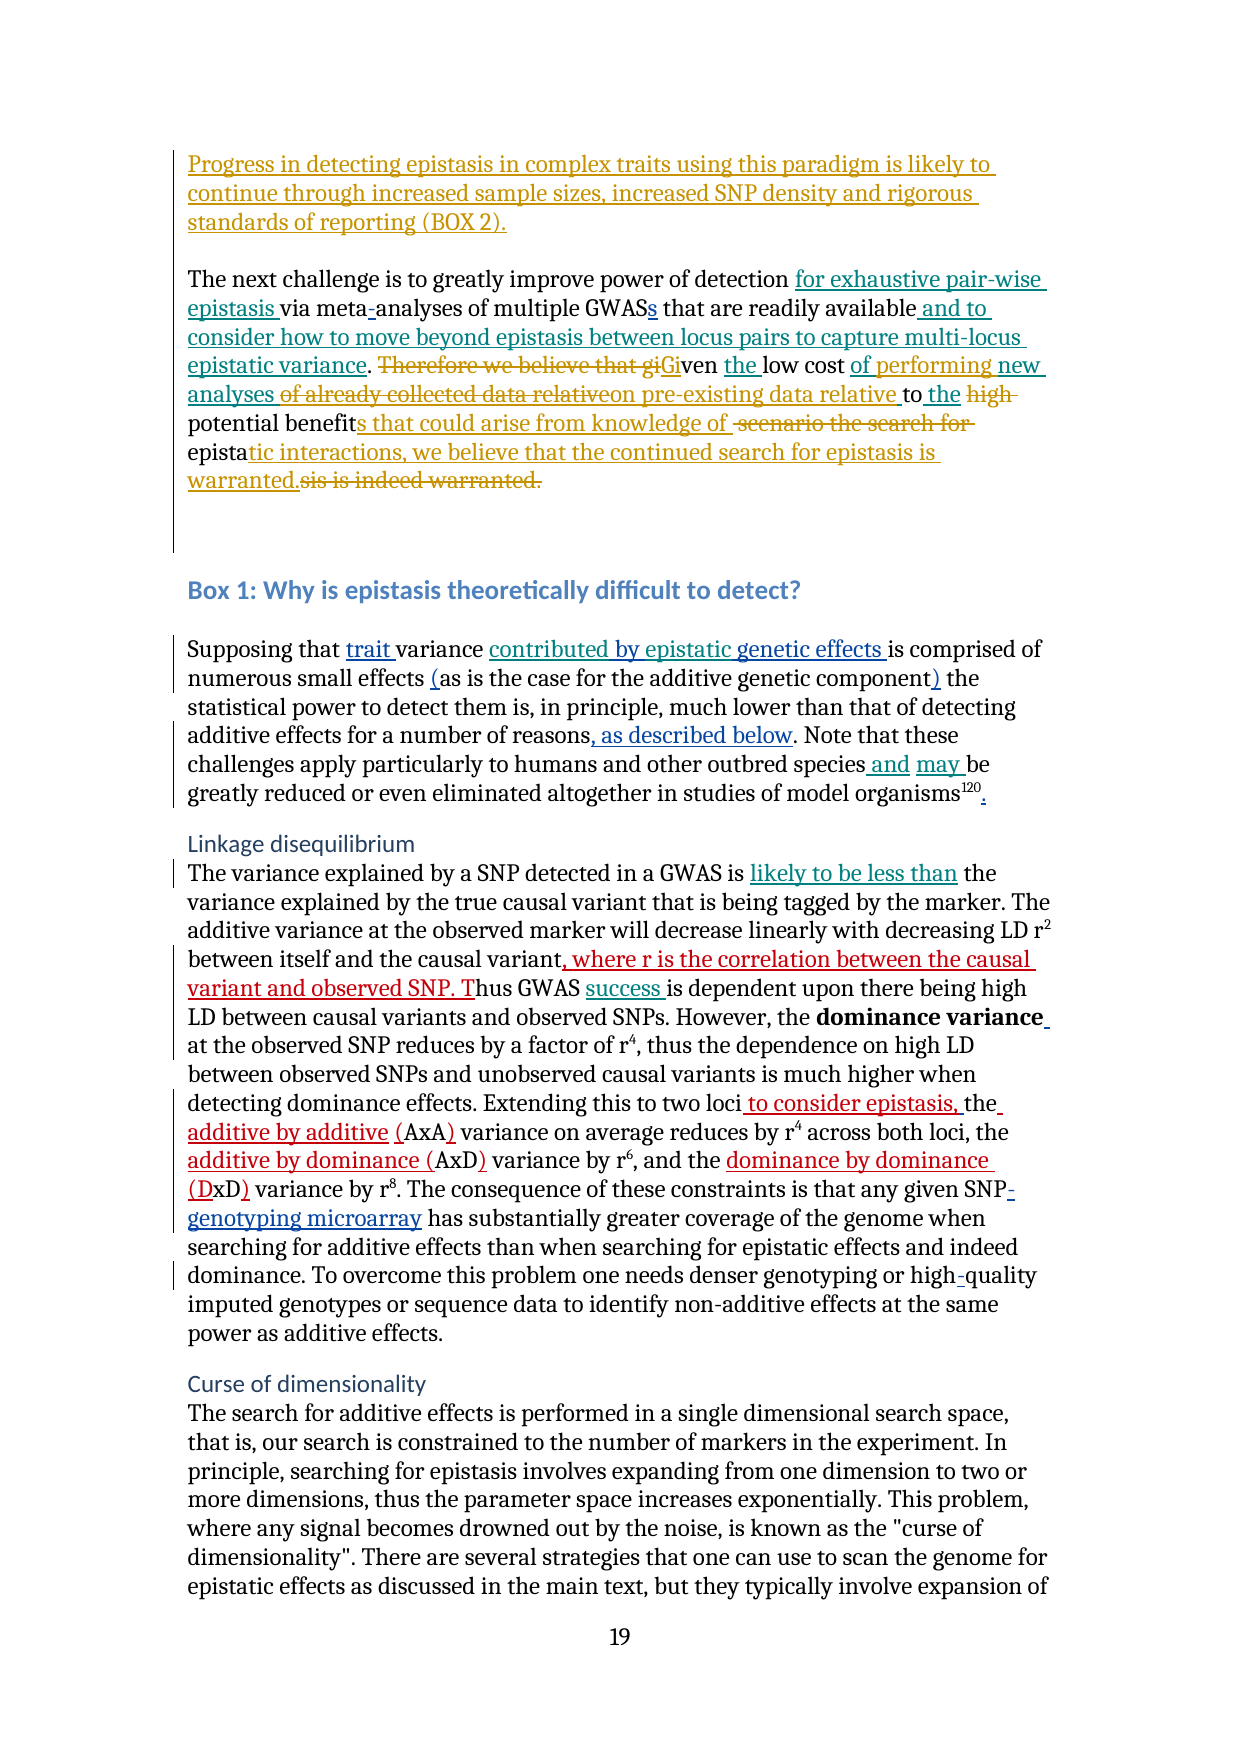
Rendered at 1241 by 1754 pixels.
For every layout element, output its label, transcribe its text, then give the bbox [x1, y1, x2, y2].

text The next challenge is to greatly improve power of detection via metaanalyses of multiple GWAS that are readily available. ven low cost to potential benefitepista [187, 265, 1053, 495]
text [187, 1399, 1053, 1600]
text The variance explained by a SNP detected in a GWAS is the variance explained by the true causal variant that is being tagged by the marker. The additive variance at the observed marker will decrease linearly with decreasing LD r2 between itself and the causal varianthus GWAS is dependent upon there being high LD between causal variants and observed SNPs. However, the dominance varianceat the observed SNP reduces by a factor of r4, thus the dependence on high LD between observed SNPs and unobserved causal variants is much higher when detecting dominance effects. Extending this to two locithe AxA variance on average reduces by r4 across both loci, the AxD variance by r6, and the xD variance by r8. The consequence of these constraints is that any given SNP has substantially greater coverage of the genome when searching for additive effects than when searching for epistatic effects and indeed dominance. To overcome this problem one needs denser genotyping or highquality imputed genotypes or sequence data to identify non-additive effects at the same power as additive effects. [187, 859, 1053, 1348]
text Supposing that variance is comprised of numerous small effects as is the case for the additive genetic component the statistical power to detect them is, in principle, much lower than that of detecting additive effects for a number of reasons. Note that these challenges apply particularly to humans and other outbred species be greatly reduced or even eliminated altogether in studies of model organisms120 [187, 635, 1053, 808]
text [187, 150, 1053, 236]
subtitle Linkage disequilibrium [187, 828, 1053, 859]
subtitle Box 1: Why is epistasis theoretically difficult to detect? [187, 573, 1053, 606]
subtitle Curse of dimensionality [187, 1368, 1053, 1399]
